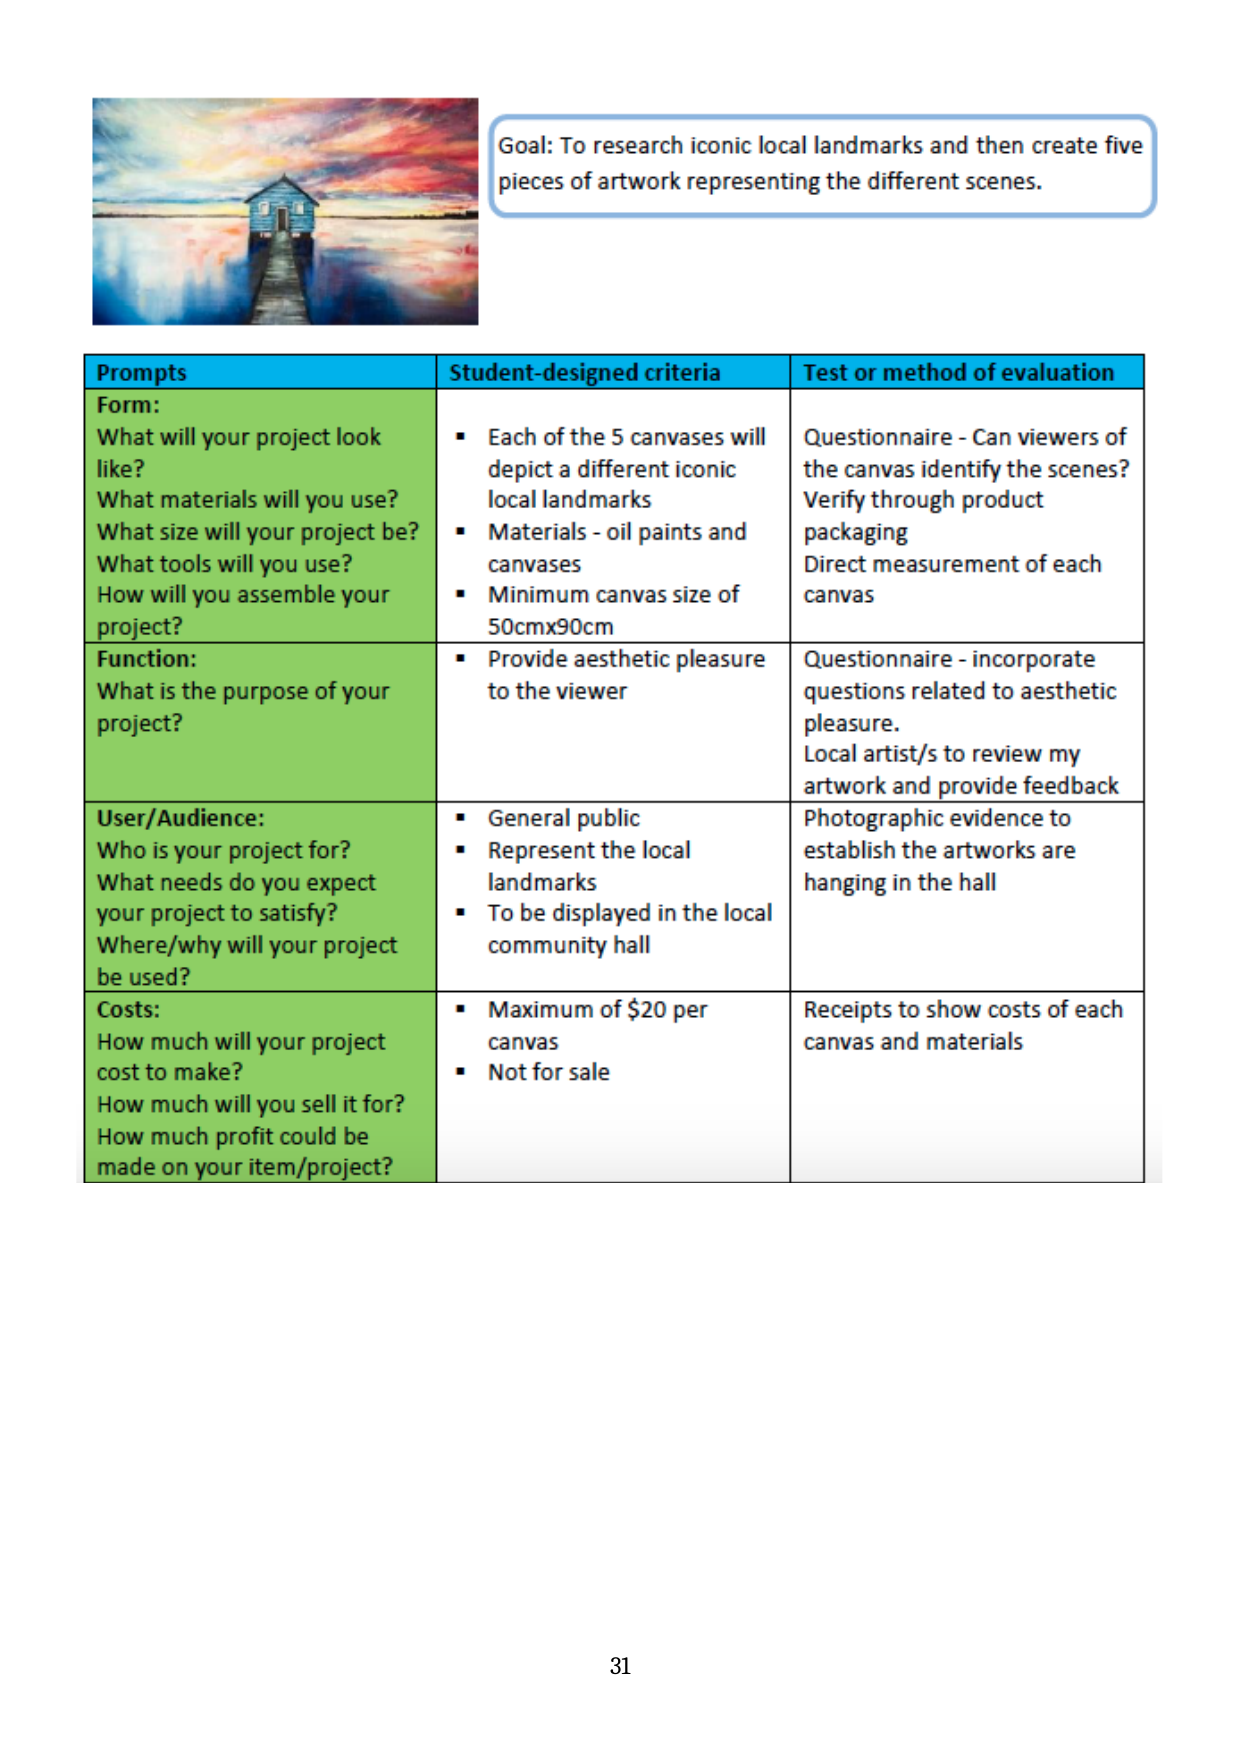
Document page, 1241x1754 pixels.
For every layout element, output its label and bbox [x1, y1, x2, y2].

picture [75, 93, 1163, 1181]
